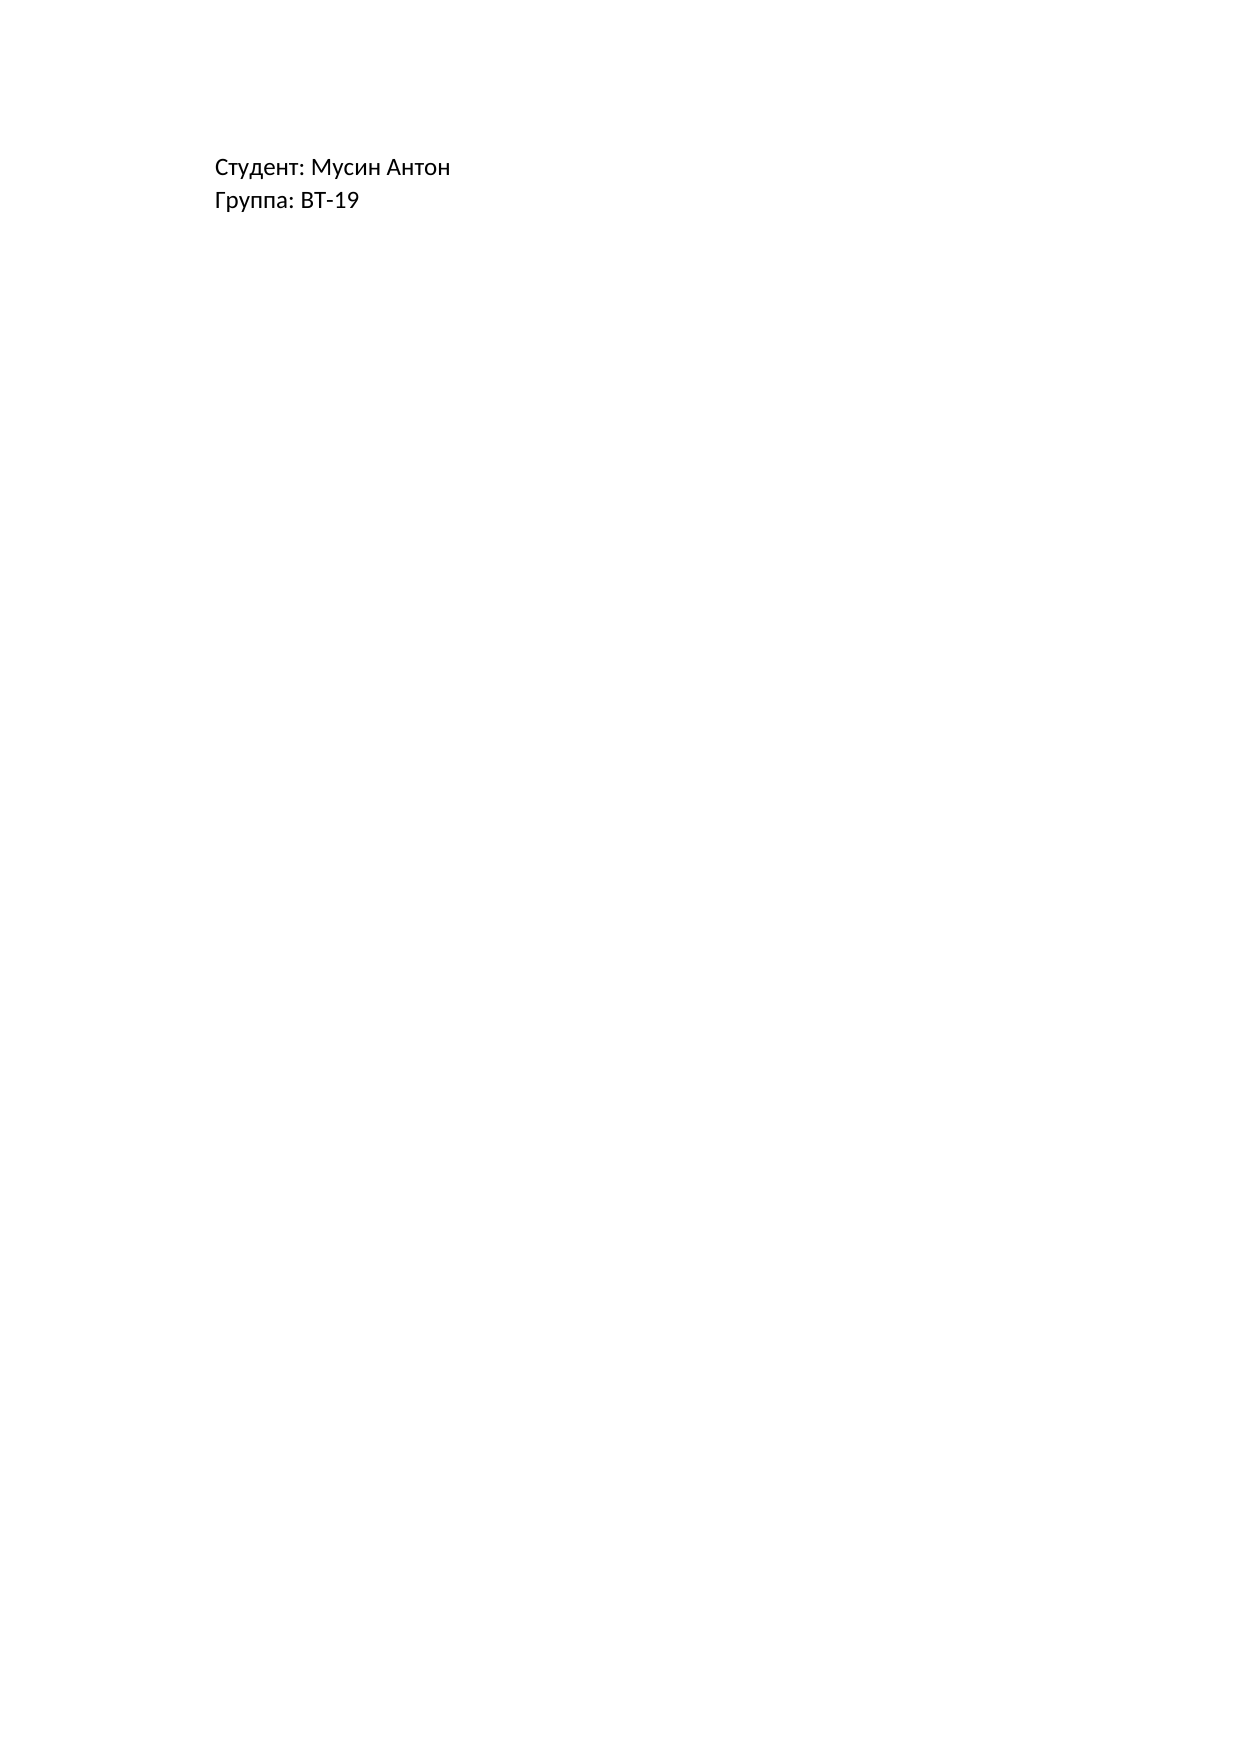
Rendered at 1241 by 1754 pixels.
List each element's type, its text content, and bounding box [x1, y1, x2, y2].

list Студент: Мусин Антон [215, 151, 1152, 182]
list Группа: ВТ-19 [215, 184, 1152, 214]
